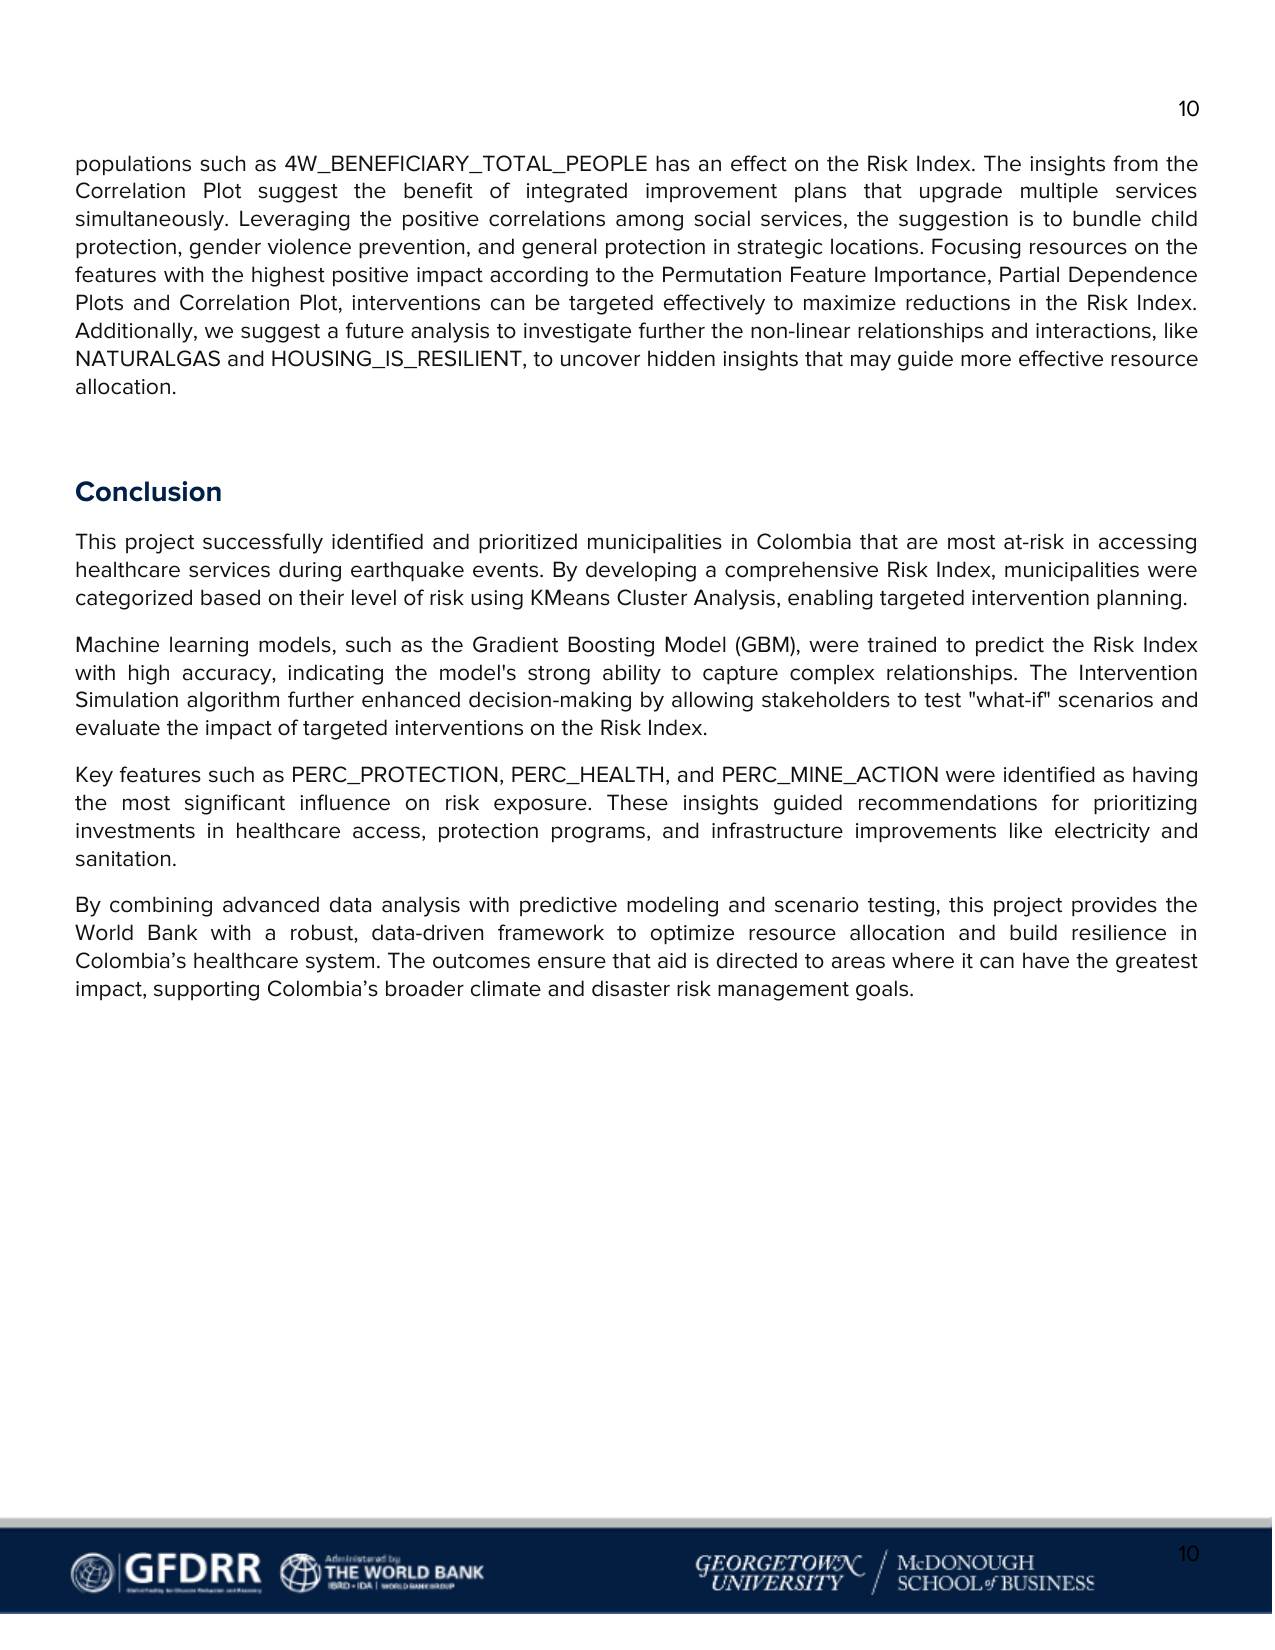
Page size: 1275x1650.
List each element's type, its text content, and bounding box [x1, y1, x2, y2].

text This project successfully identified and prioritized municipalities in Colombia that are most at-risk in accessing healthcare services during earthquake events. By developing a comprehensive Risk Index, municipalities were categorized based on their level of risk using KMeans Cluster Analysis, enabling targeted intervention planning. [75, 528, 1200, 612]
text By combining advanced data analysis with predictive modeling and scenario testing, this project provides the World Bank with a robust, data-driven framework to optimize resource allocation and build resilience in Colombia’s healthcare system. The outcomes ensure that aid is directed to areas where it can have the greatest impact, supporting Colombia’s broader climate and disaster risk management goals. [75, 892, 1200, 1003]
subtitle Conclusion [75, 474, 1200, 510]
text Machine learning models, such as the Gradient Boosting Model (GBM), were trained to predict the Risk Index with high accuracy, indicating the model's strong ability to capture complex relationships. The Intervention Simulation algorithm further enhanced decision-making by allowing stakeholders to test "what-if" scenarios and evaluate the impact of targeted interventions on the Risk Index. [75, 631, 1200, 743]
picture [0, 1517, 1272, 1614]
text Key features such as PERC_PROTECTION, PERC_HEALTH, and PERC_MINE_ACTION were identified as having the most significant influence on risk exposure. These insights guided recommendations for prioritizing investments in healthcare access, protection programs, and infrastructure improvements like electricity and sanitation. [75, 761, 1200, 873]
